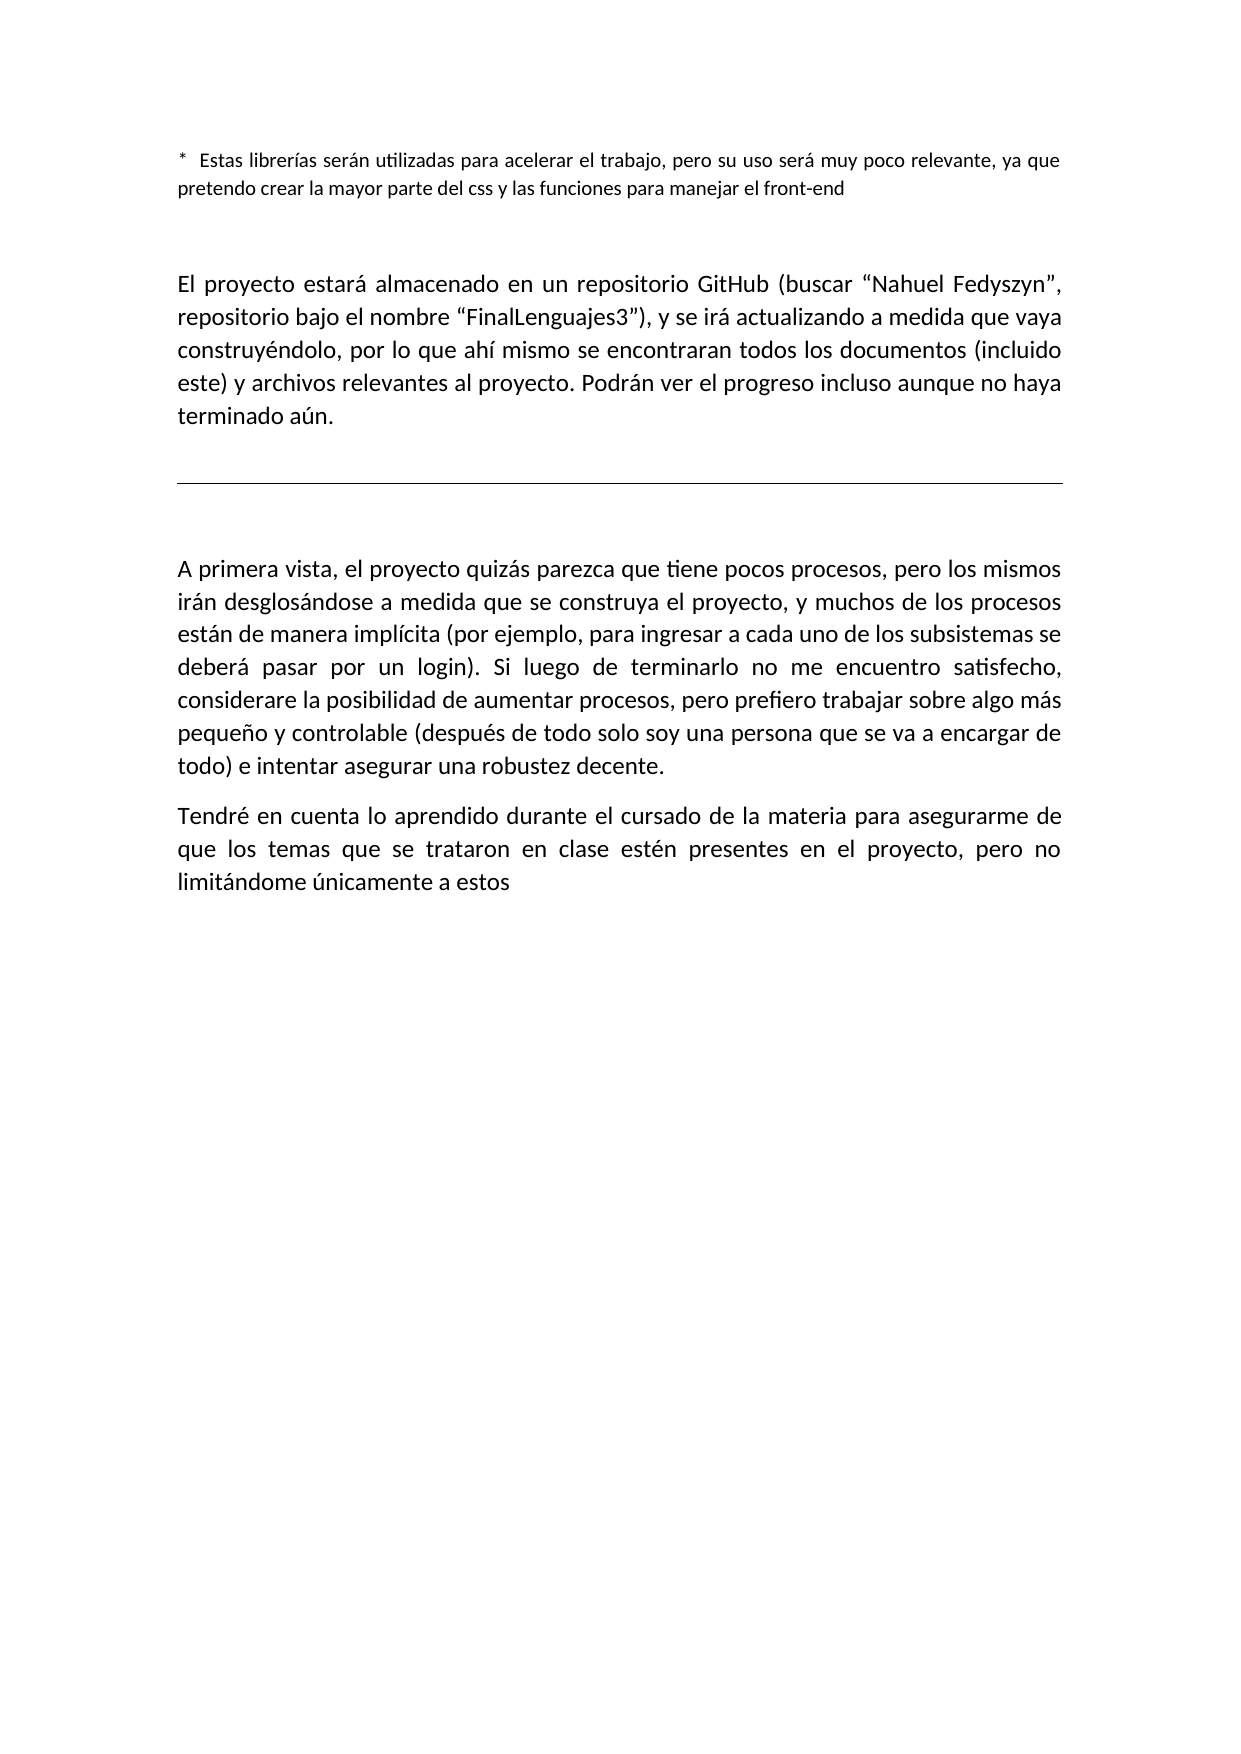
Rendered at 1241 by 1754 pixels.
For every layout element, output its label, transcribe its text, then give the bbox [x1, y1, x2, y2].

text * Estas librerías serán utilizadas para acelerar el trabajo, pero su uso será muy poco relevante, ya que pretendo crear la mayor parte del css y las funciones para manejar el front-end [177, 148, 1063, 200]
text A primera vista, el proyecto quizás parezca que tiene pocos procesos, pero los mismos irán desglosándose a medida que se construya el proyecto, y muchos de los procesos están de manera implícita (por ejemplo, para ingresar a cada uno de los subsistemas se deberá pasar por un login). Si luego de terminarlo no me encuentro satisfecho, considerare la posibilidad de aumentar procesos, pero prefiero trabajar sobre algo más pequeño y controlable (después de todo solo soy una persona que se va a encargar de todo) e intentar asegurar una robustez decente. [177, 553, 1063, 781]
text El proyecto estará almacenado en un repositorio GitHub (buscar “Nahuel Fedyszyn”, repositorio bajo el nombre “FinalLenguajes3”), y se irá actualizando a medida que vaya construyéndolo, por lo que ahí mismo se encontraran todos los documentos (incluido este) y archivos relevantes al proyecto. Podrán ver el progreso incluso aunque no haya terminado aún. [177, 269, 1063, 431]
text Tendré en cuenta lo aprendido durante el cursado de la materia para asegurarme de que los temas que se trataron en clase estén presentes en el proyecto, pero no limitándome únicamente a estos [177, 800, 1063, 896]
